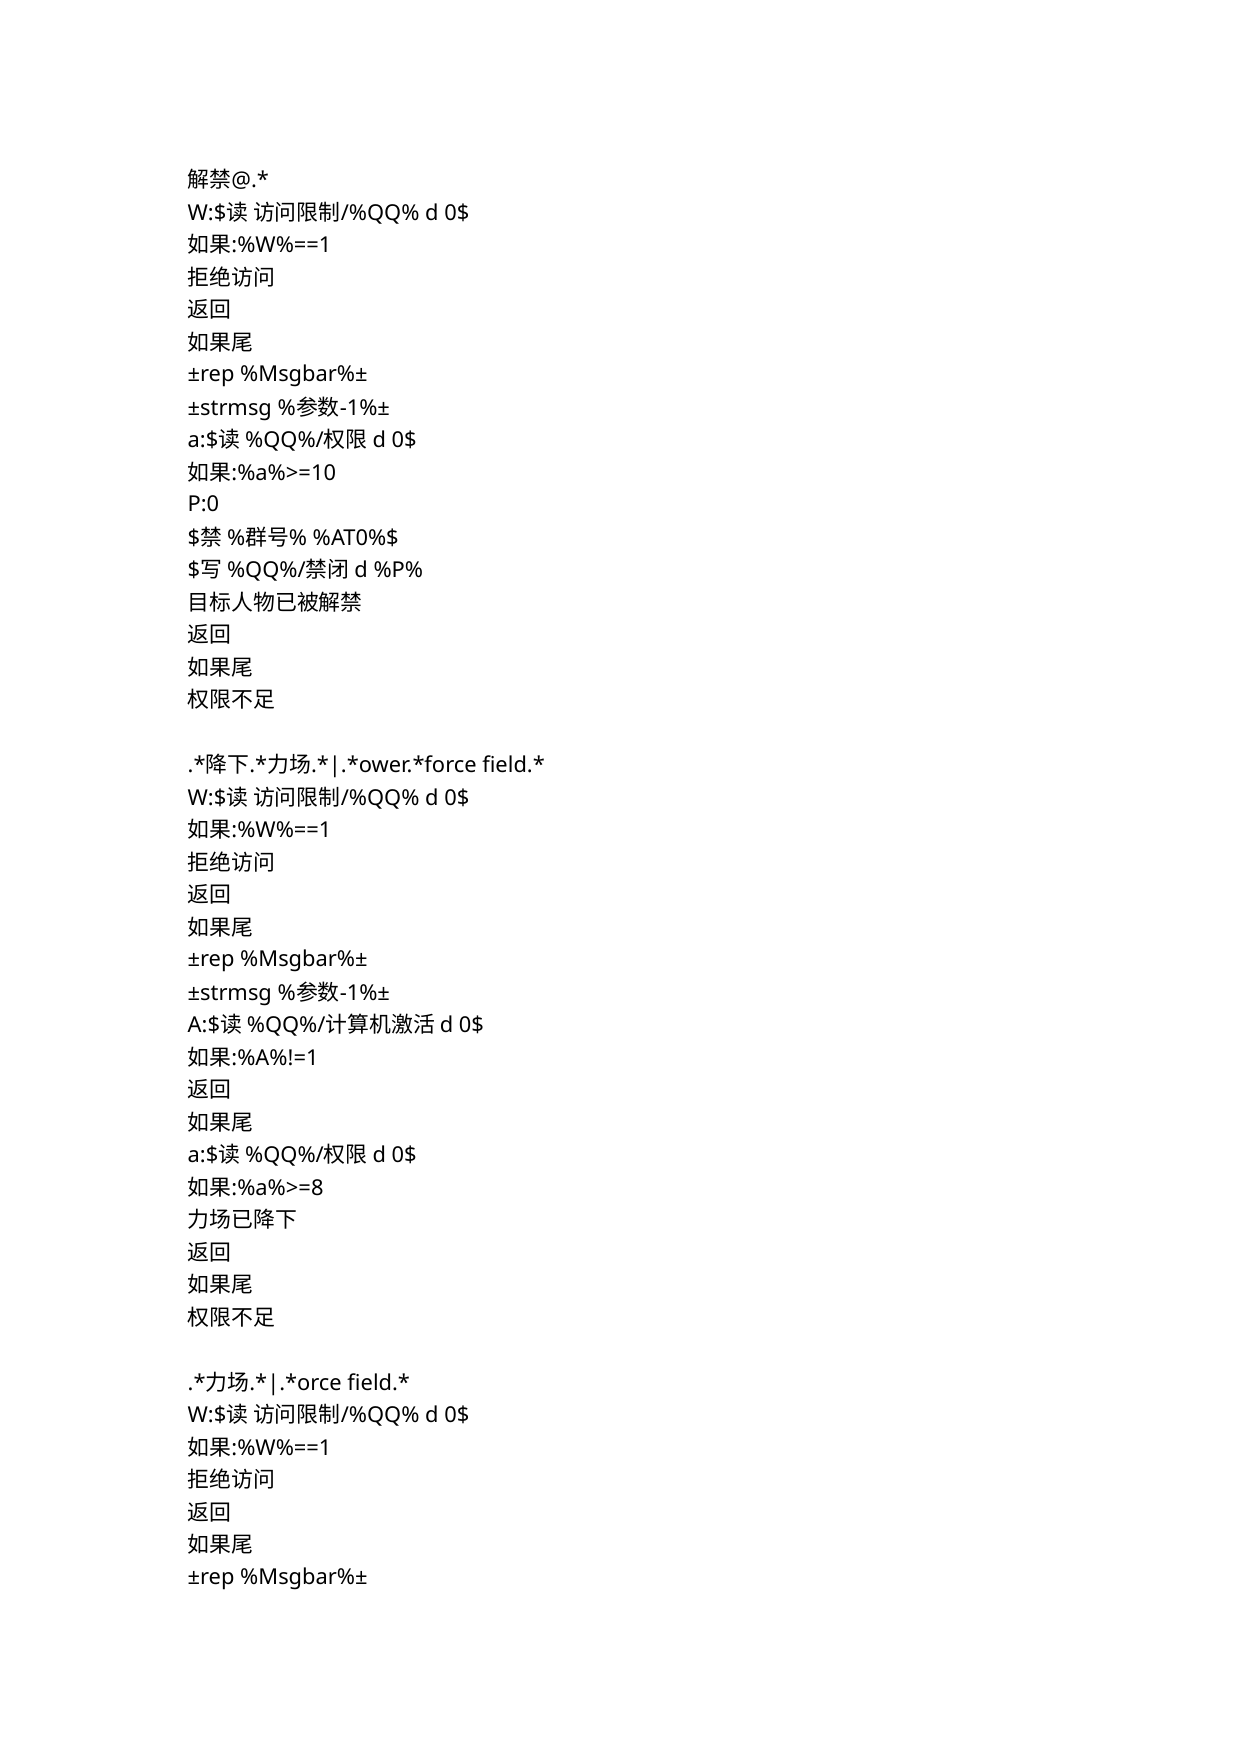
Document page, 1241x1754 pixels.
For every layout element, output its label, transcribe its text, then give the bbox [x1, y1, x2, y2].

text 返回 [187, 617, 1053, 649]
text 解禁@.* [187, 162, 1053, 194]
text 权限不足 [187, 1299, 1053, 1332]
text A:$读 %QQ%/计算机激活 d 0$ [187, 1007, 1053, 1039]
text W:$读 访问限制/%QQ% d 0$ [187, 194, 1053, 227]
text ±strmsg %参数-1%± [187, 974, 1053, 1007]
text 返回 [187, 292, 1053, 324]
text ±strmsg %参数-1%± [187, 389, 1053, 422]
text 权限不足 [187, 682, 1053, 714]
text 如果尾 [187, 324, 1053, 357]
text 如果尾 [187, 1267, 1053, 1299]
text .*力场.*|.*orce field.* [187, 1364, 1053, 1397]
text 目标人物已被解禁 [187, 584, 1053, 617]
text 如果:%W%==1 [187, 812, 1053, 844]
text W:$读 访问限制/%QQ% d 0$ [187, 1397, 1053, 1429]
text W:$读 访问限制/%QQ% d 0$ [187, 779, 1053, 812]
text $写 %QQ%/禁闭 d %P% [187, 552, 1053, 584]
text 如果:%W%==1 [187, 227, 1053, 259]
text 如果尾 [187, 1527, 1053, 1559]
text ±rep %Msgbar%± [187, 357, 1053, 389]
text P:0 [187, 487, 1053, 519]
text a:$读 %QQ%/权限 d 0$ [187, 1137, 1053, 1169]
text $禁 %群号% %AT0%$ [187, 519, 1053, 552]
text 如果:%A%!=1 [187, 1039, 1053, 1072]
text 如果:%a%>=8 [187, 1169, 1053, 1202]
text 返回 [187, 1072, 1053, 1104]
text a:$读 %QQ%/权限 d 0$ [187, 422, 1053, 454]
text 返回 [187, 877, 1053, 909]
text 如果尾 [187, 1104, 1053, 1137]
text ±rep %Msgbar%± [187, 1559, 1053, 1592]
text 如果尾 [187, 649, 1053, 682]
text 如果:%W%==1 [187, 1429, 1053, 1462]
text 如果:%a%>=10 [187, 454, 1053, 487]
text 拒绝访问 [187, 1462, 1053, 1494]
text ±rep %Msgbar%± [187, 942, 1053, 974]
text 如果尾 [187, 909, 1053, 942]
text 返回 [187, 1494, 1053, 1527]
text 力场已降下 [187, 1202, 1053, 1234]
text .*降下.*力场.*|.*ower.*force field.* [187, 747, 1053, 779]
text 返回 [187, 1234, 1053, 1267]
text 拒绝访问 [187, 844, 1053, 877]
text 拒绝访问 [187, 259, 1053, 292]
